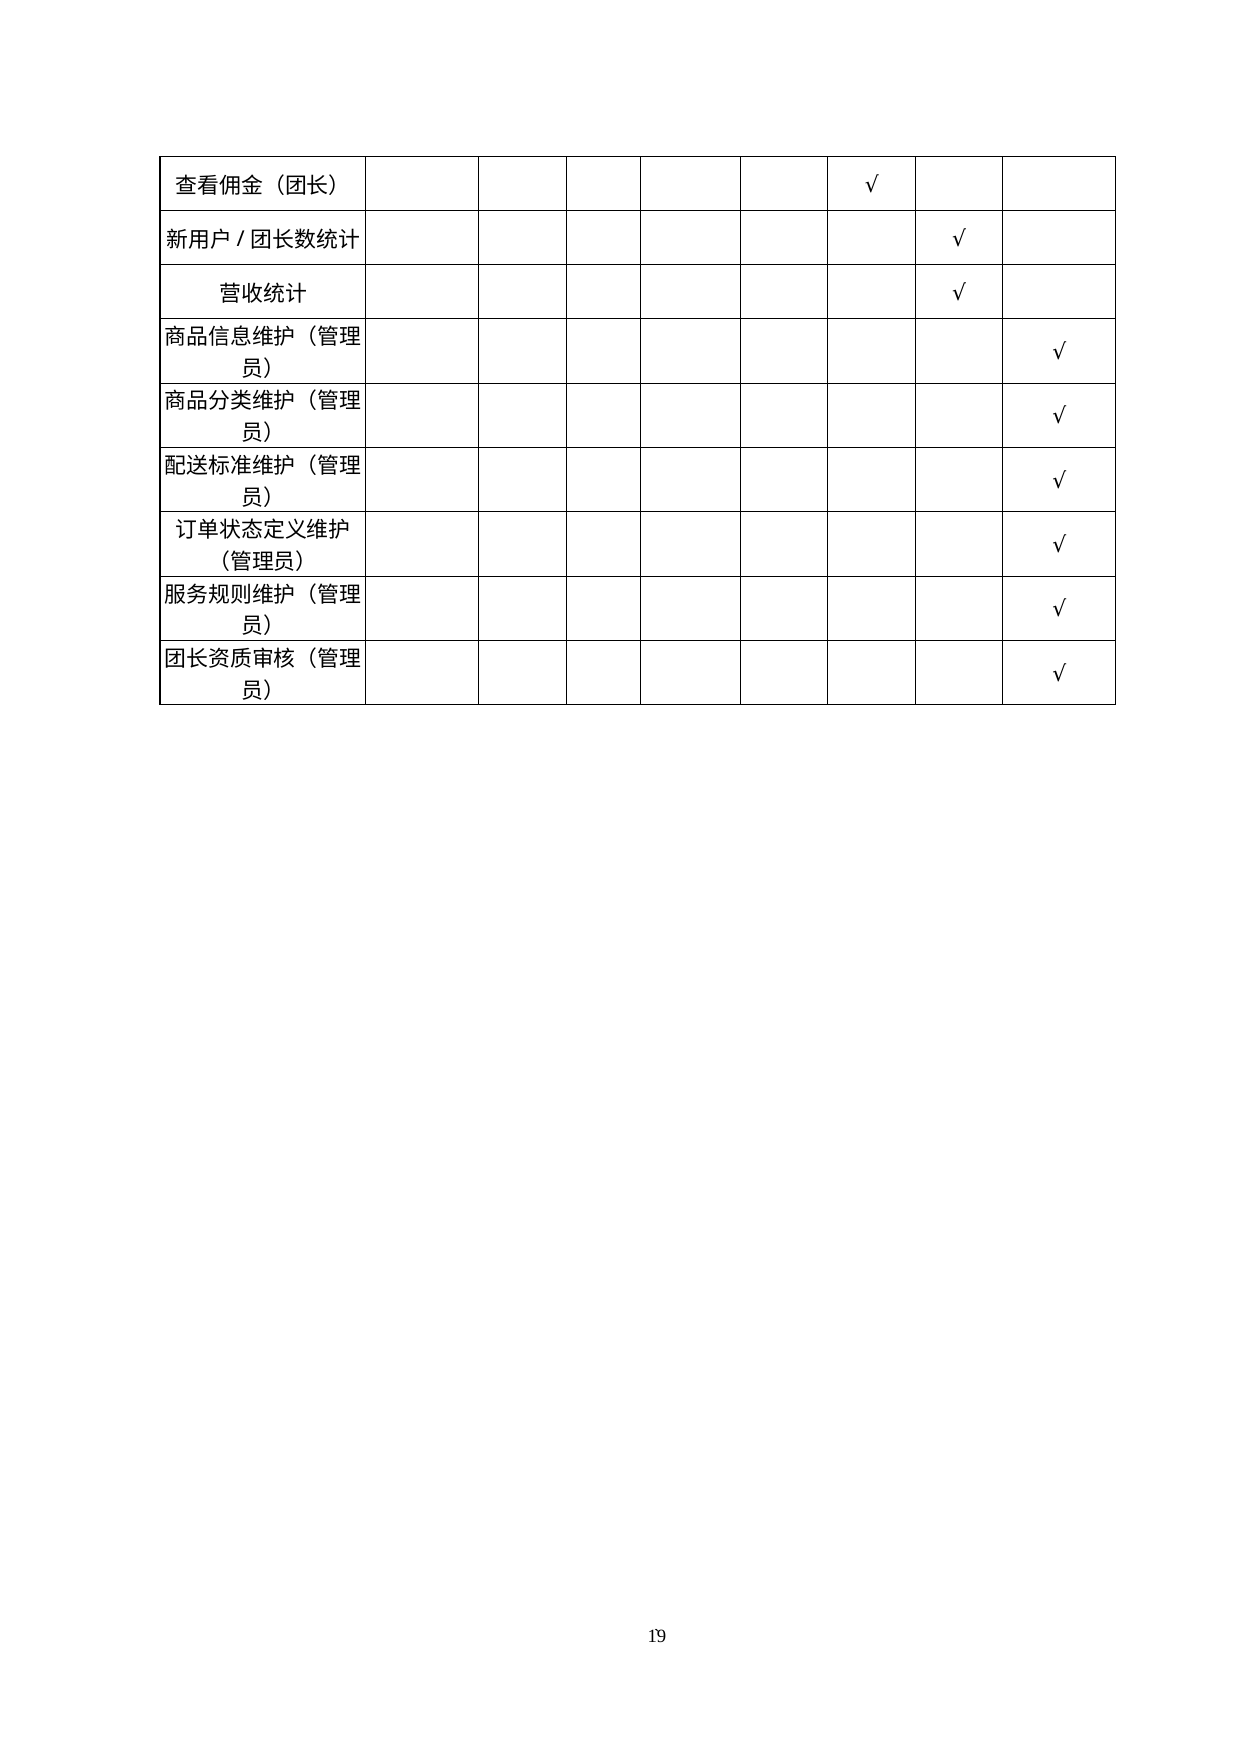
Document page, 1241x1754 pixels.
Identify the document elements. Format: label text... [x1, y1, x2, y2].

table_cell [567, 384, 640, 447]
table_cell [1003, 265, 1115, 318]
table_cell [567, 211, 640, 264]
table_cell [479, 265, 566, 318]
table_cell √ [916, 211, 1002, 264]
table_cell √ [1003, 577, 1115, 640]
table_cell √ [1003, 448, 1115, 511]
table_cell [479, 319, 566, 382]
table_cell [741, 265, 827, 318]
table_cell [567, 265, 640, 318]
table_cell 配送标准维护（管理员） [161, 448, 365, 511]
table_cell [366, 211, 478, 264]
table_cell [916, 641, 1002, 704]
table_cell [366, 641, 478, 704]
table_cell √ [1003, 319, 1115, 382]
table_cell [741, 641, 827, 704]
table_cell [479, 577, 566, 640]
table_cell [916, 448, 1002, 511]
table_cell [479, 641, 566, 704]
table_cell √ [1003, 512, 1115, 576]
table_cell [828, 641, 915, 704]
table_cell [828, 211, 915, 264]
table_cell [479, 157, 566, 210]
table_cell [641, 641, 740, 704]
table_cell √ [1003, 641, 1115, 704]
table_cell [366, 448, 478, 511]
table_cell [567, 448, 640, 511]
table_cell √ [1003, 384, 1115, 447]
table_cell [828, 448, 915, 511]
table_cell [1003, 211, 1115, 264]
table_cell [741, 319, 827, 382]
table_cell [641, 577, 740, 640]
table_cell [641, 157, 740, 210]
table_cell [828, 384, 915, 447]
table_cell [916, 384, 1002, 447]
table_cell √ [828, 157, 915, 210]
table_cell [741, 211, 827, 264]
table_cell 团长资质审核（管理员） [161, 641, 365, 704]
table_cell [916, 577, 1002, 640]
table_cell [1003, 157, 1115, 210]
table_cell [828, 319, 915, 382]
table_cell [741, 577, 827, 640]
table_cell [479, 211, 566, 264]
table_cell [567, 157, 640, 210]
table_cell [916, 157, 1002, 210]
table_cell 服务规则维护（管理员） [161, 577, 365, 640]
table_cell [479, 448, 566, 511]
table_cell 查看佣金（团长） [161, 157, 365, 210]
table_cell 营收统计 [161, 265, 365, 318]
table_cell 商品分类维护（管理员） [161, 384, 365, 447]
table_cell [567, 512, 640, 576]
table_cell [916, 512, 1002, 576]
table_cell [366, 384, 478, 447]
table_cell [641, 319, 740, 382]
table_cell [641, 512, 740, 576]
table_cell [828, 512, 915, 576]
table_cell 订单状态定义维护（管理员） [161, 512, 365, 576]
table_cell 商品信息维护（管理员） [161, 319, 365, 382]
table_cell [366, 577, 478, 640]
table_cell [641, 448, 740, 511]
table_cell [828, 265, 915, 318]
table_cell [366, 265, 478, 318]
table_cell [641, 211, 740, 264]
table_cell [741, 448, 827, 511]
table_cell [741, 384, 827, 447]
table_cell [916, 319, 1002, 382]
table_cell [641, 384, 740, 447]
table_cell [366, 319, 478, 382]
table_cell [741, 512, 827, 576]
table_cell [641, 265, 740, 318]
table_cell [366, 157, 478, 210]
table_cell [567, 641, 640, 704]
table_cell [479, 384, 566, 447]
table_cell [479, 512, 566, 576]
table_cell [828, 577, 915, 640]
table_cell [366, 512, 478, 576]
table_cell [741, 157, 827, 210]
table_cell [567, 577, 640, 640]
table_cell √ [916, 265, 1002, 318]
table_cell [567, 319, 640, 382]
table_cell 新用户 / 团长数统计 [161, 211, 365, 264]
